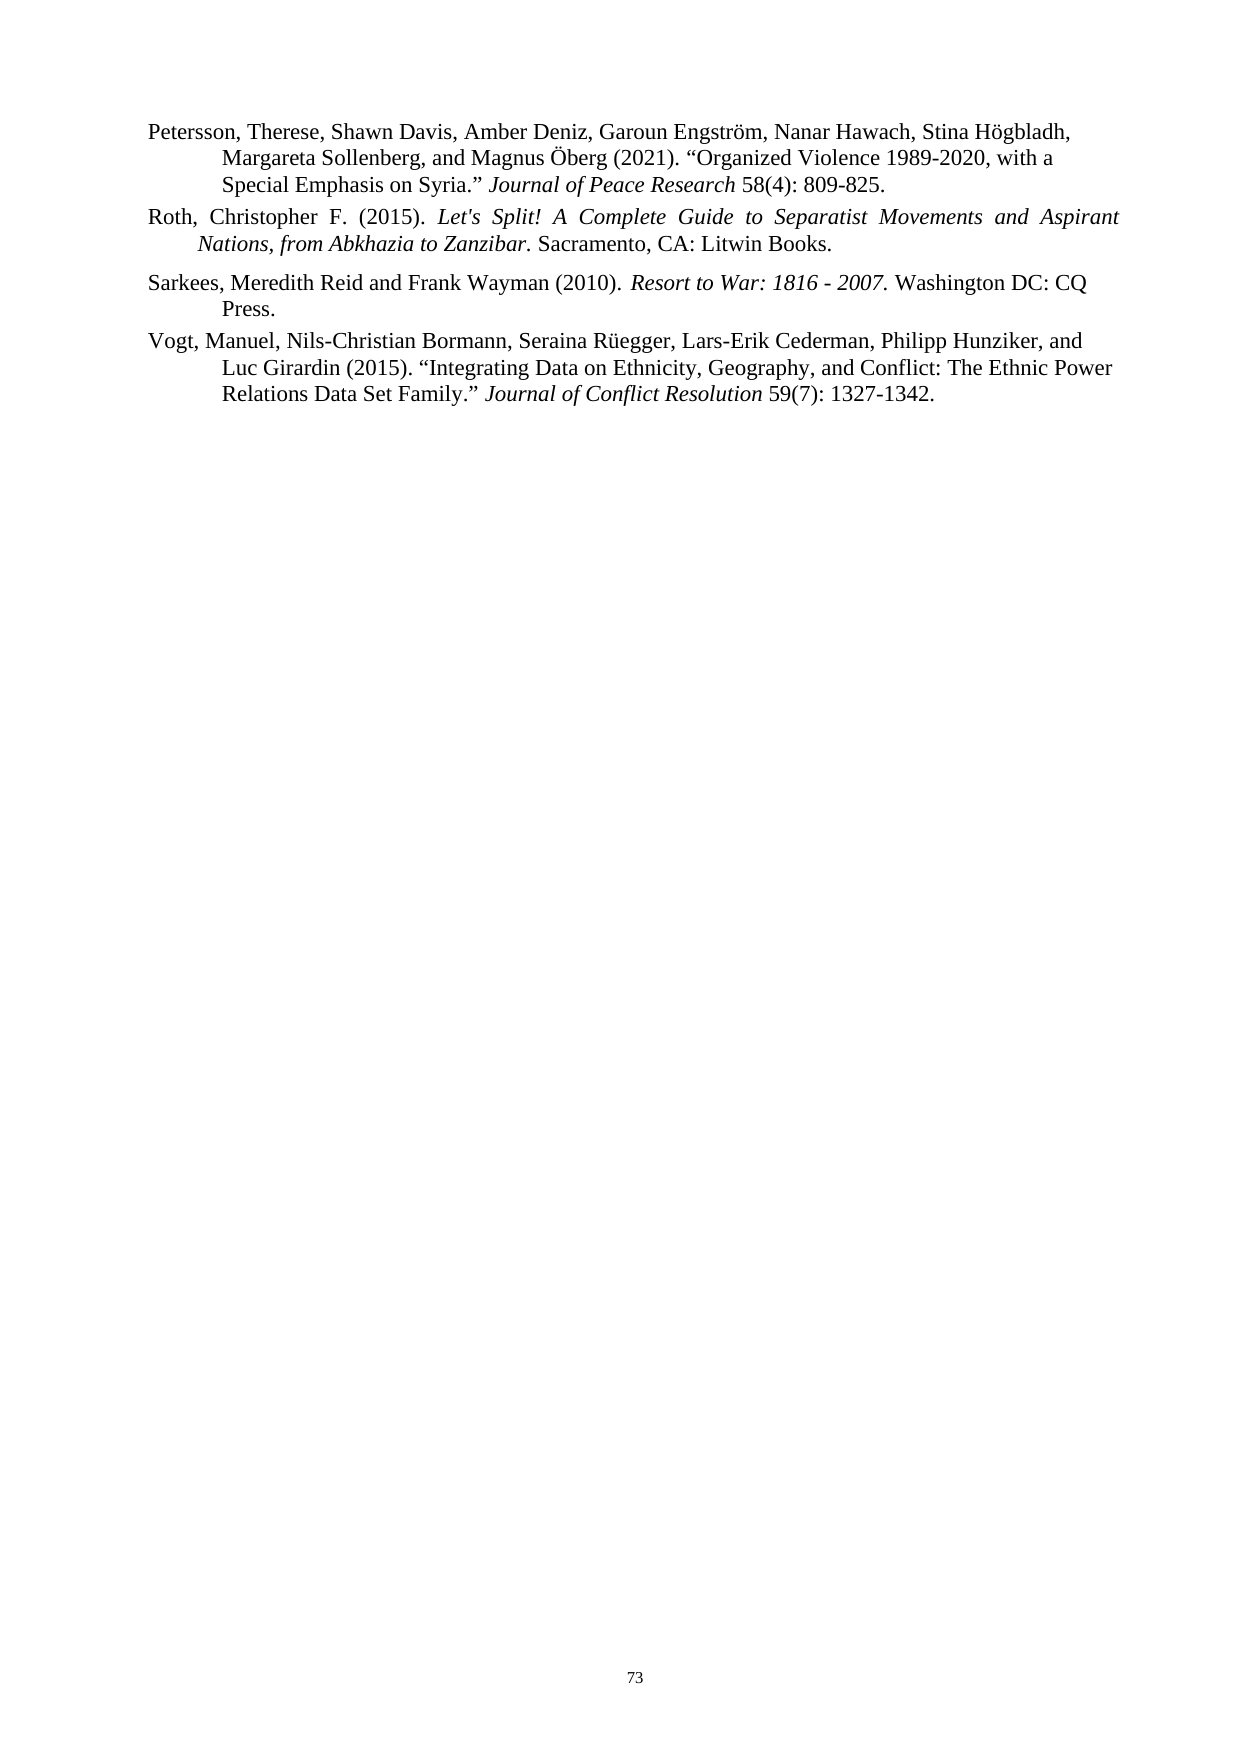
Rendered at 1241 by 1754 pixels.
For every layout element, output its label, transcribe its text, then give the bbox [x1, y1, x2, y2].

text Roth, Christopher F. (2015). Let's Split! A Complete Guide to Separatist Movements and Aspirant Nations, from Abkhazia to Zanzibar. Sacramento, CA: Litwin Books. [148, 203, 1122, 256]
text Vogt, Manuel, Nils-Christian Bormann, Seraina Rüegger, Lars-Erik Cederman, Philipp Hunziker, and Luc Girardin (2015). “Integrating Data on Ethnicity, Geography, and Conflict: The Ethnic Power Relations Data Set Family.” Journal of Conflict Resolution 59(7): 1327-1342. [148, 328, 1122, 407]
text Petersson, Therese, Shawn Davis, Amber Deniz, Garoun Engström, Nanar Hawach, Stina Högbladh, Margareta Sollenberg, and Magnus Öberg (2021). “Organized Violence 1989-2020, with a Special Emphasis on Syria.” Journal of Peace Research 58(4): 809-825. [148, 118, 1122, 197]
text Sarkees, Meredith Reid and Frank Wayman (2010). Resort to War: 1816 - 2007. Washington DC: CQ Press. [148, 269, 1122, 321]
